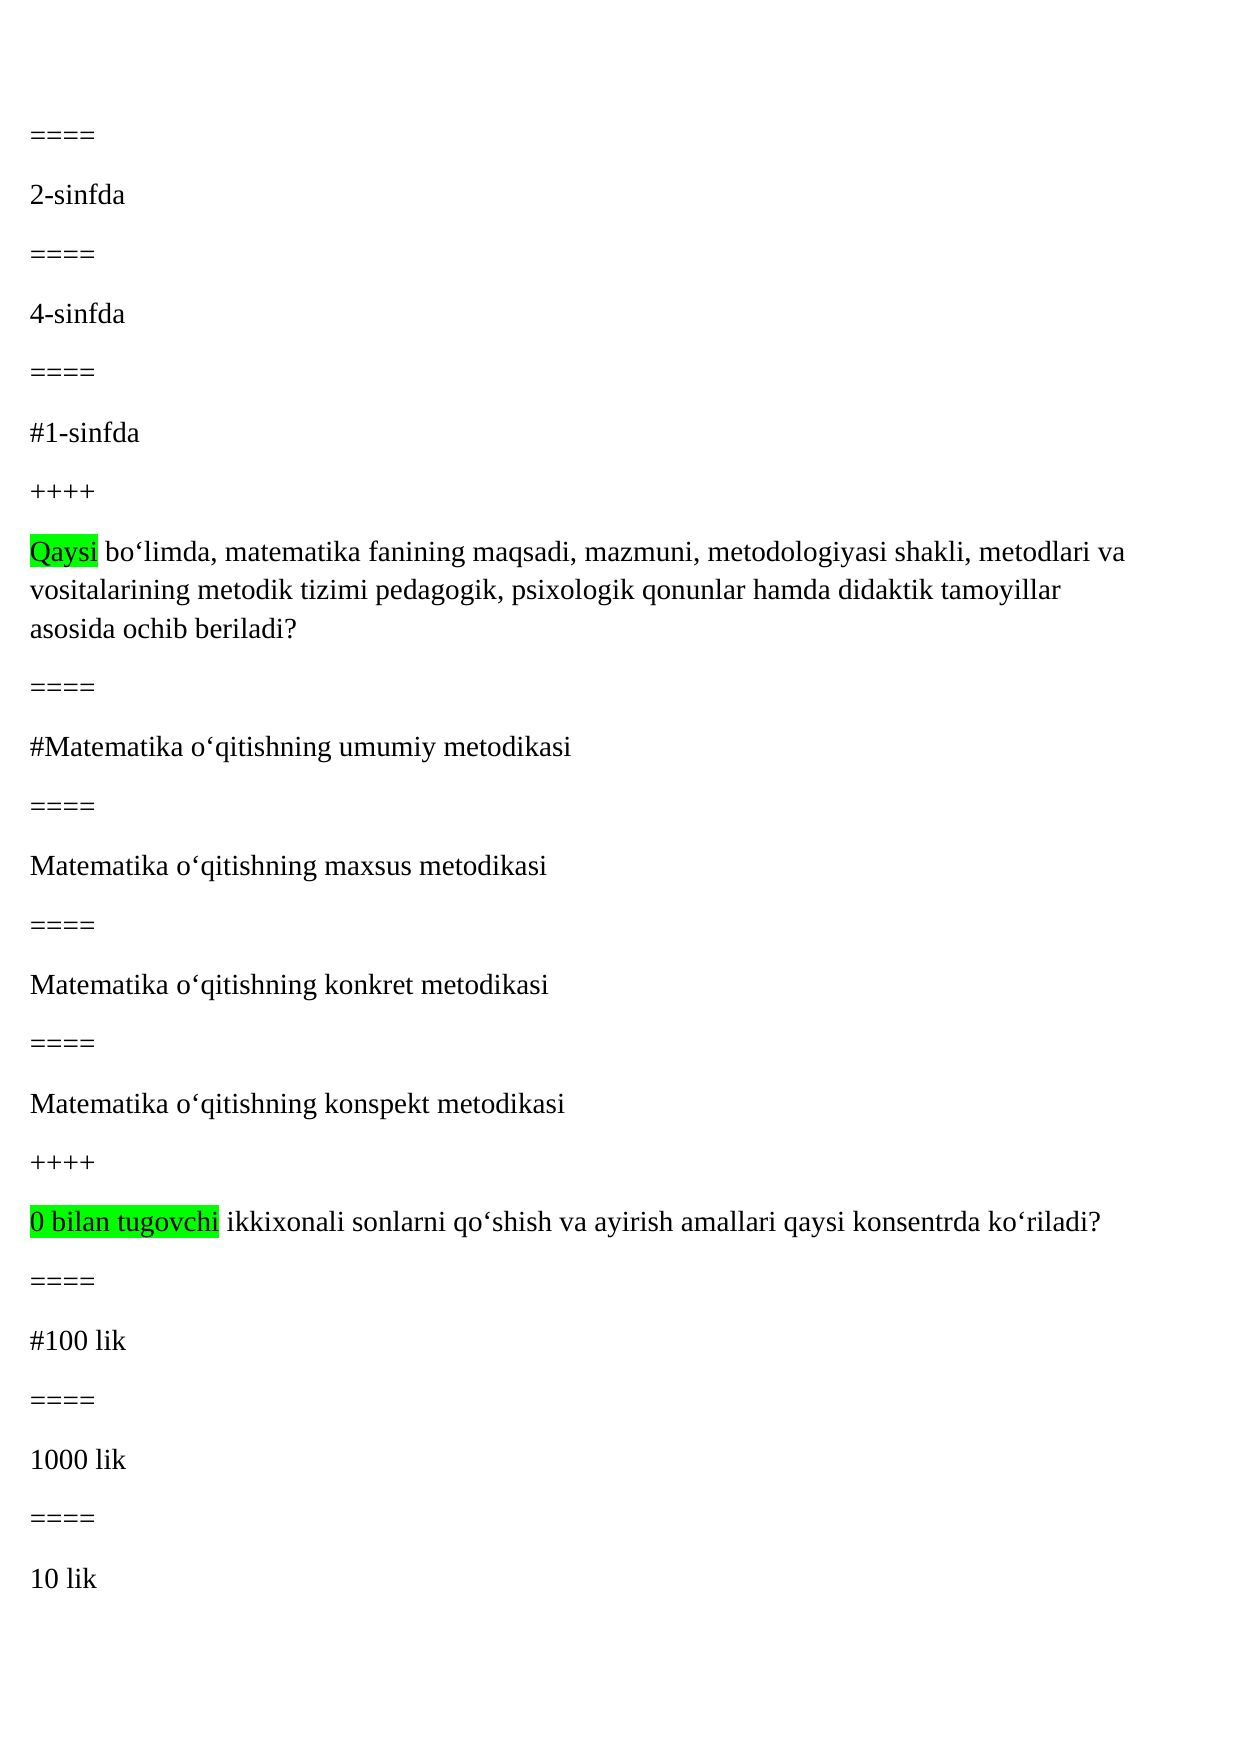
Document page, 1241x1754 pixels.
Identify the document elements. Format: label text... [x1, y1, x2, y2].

text ==== [29, 118, 1152, 152]
text 4-sinfda [29, 296, 1152, 330]
text Matematika o‘qitishning konspekt metodikasi [29, 1086, 1152, 1119]
text ==== [29, 789, 1152, 822]
text ==== [29, 237, 1152, 270]
text ==== [29, 1026, 1152, 1060]
text 0 bilan tugovchi ikkixonali sonlarni qo‘shish va ayirish amallari qaysi konsentrda ko‘riladi? [29, 1204, 1152, 1238]
text 10 lik [29, 1561, 1152, 1594]
text #Matematika o‘qitishning umumiy metodikasi [29, 729, 1152, 763]
text Qaysi bo‘limda, matematika fanining maqsadi, mazmuni, metodologiyasi shakli, metodlari va vositalarining metodik tizimi pedagogik, psixologik qonunlar hamda didaktik tamoyillar asosida ochib beriladi? [29, 534, 1152, 644]
text 2-sinfda [29, 177, 1152, 211]
text #100 lik [29, 1323, 1152, 1357]
text ==== [29, 670, 1152, 704]
text #1-sinfda [29, 415, 1152, 448]
text ==== [29, 908, 1152, 941]
text Matematika o‘qitishning maxsus metodikasi [29, 848, 1152, 882]
text ==== [29, 1264, 1152, 1297]
text ++++ [29, 1145, 1152, 1179]
text ==== [29, 1501, 1152, 1535]
text ==== [29, 1383, 1152, 1416]
text ==== [29, 356, 1152, 389]
text Matematika o‘qitishning konkret metodikasi [29, 967, 1152, 1001]
text ++++ [29, 474, 1152, 508]
text 1000 lik [29, 1442, 1152, 1476]
